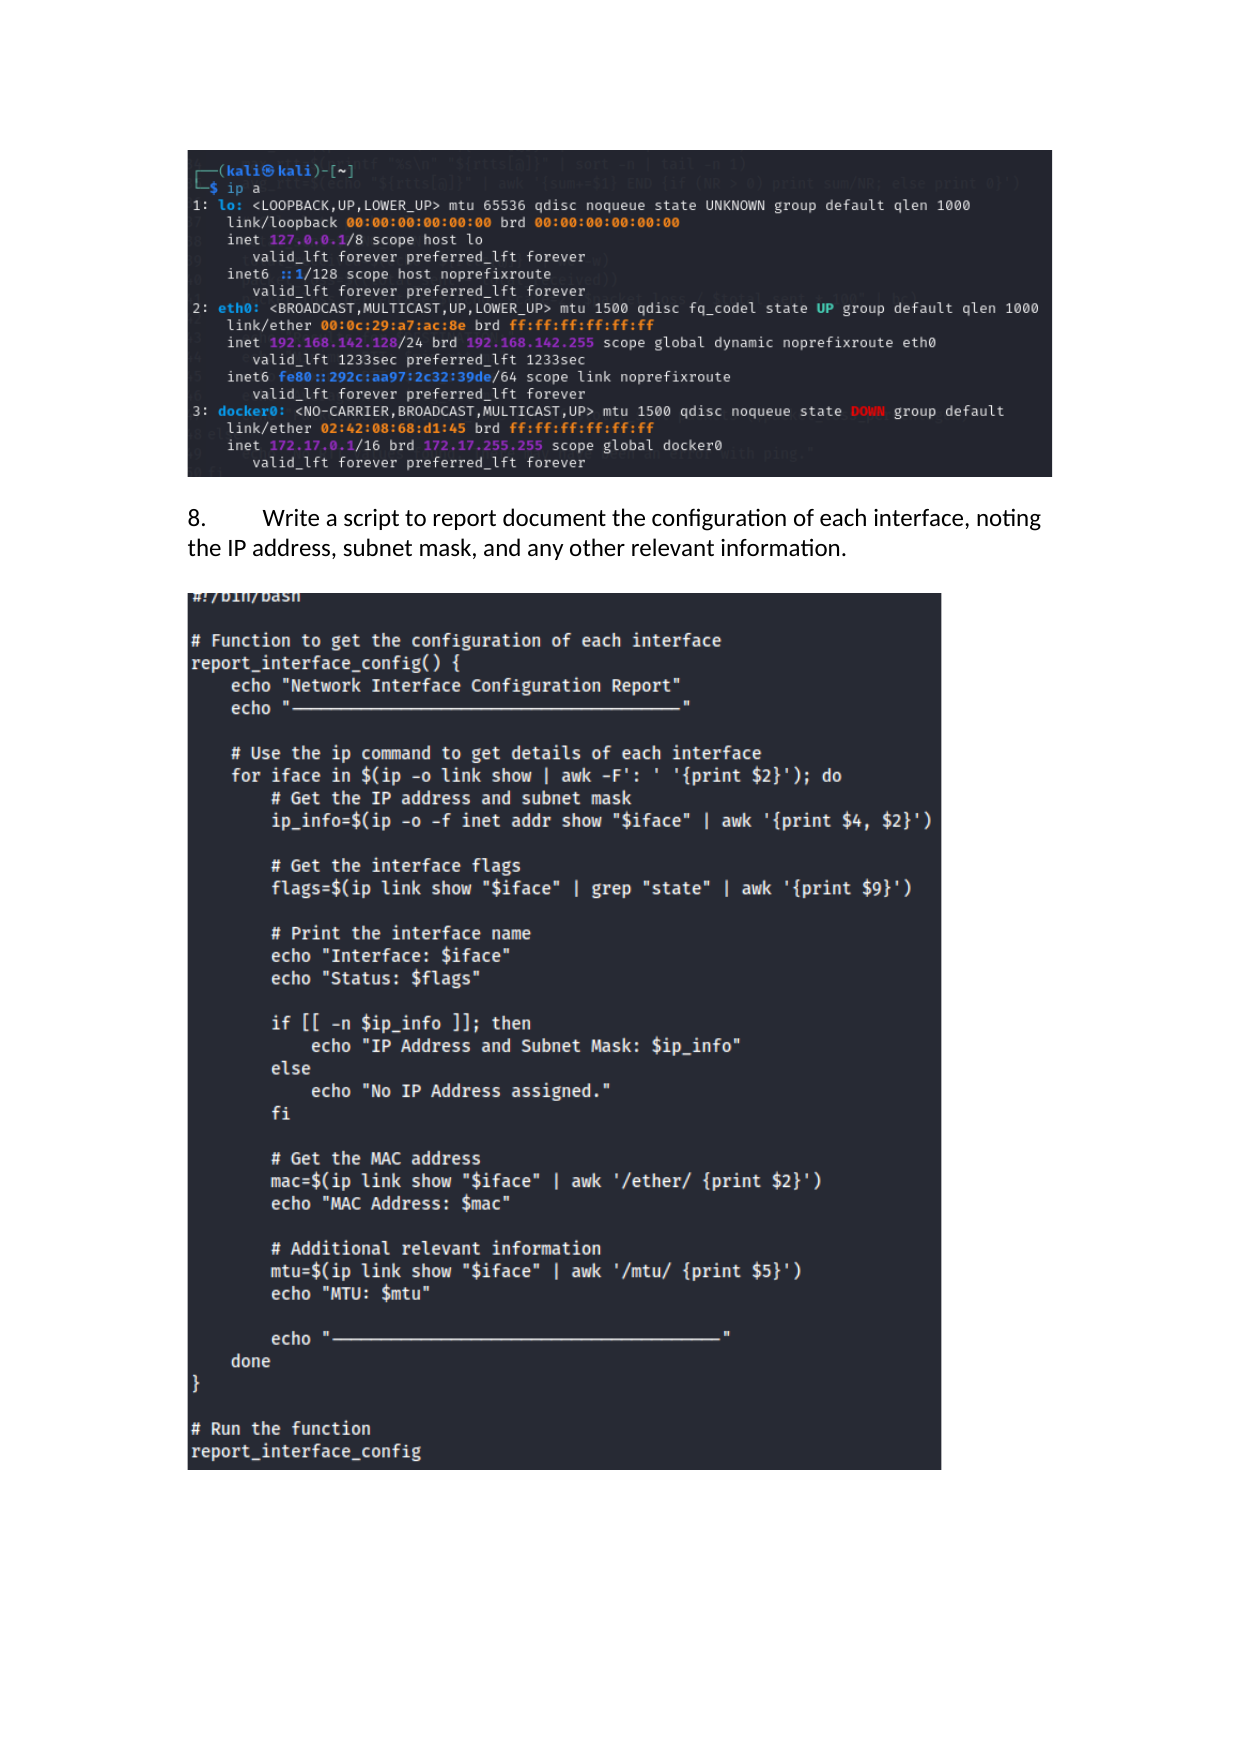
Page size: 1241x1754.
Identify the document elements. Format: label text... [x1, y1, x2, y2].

picture [187, 593, 942, 1470]
list Write a script to report document the configuration of each interface, noting the IP address, subnet mask, and any other relevant information. [187, 502, 1053, 563]
picture [187, 150, 1053, 477]
